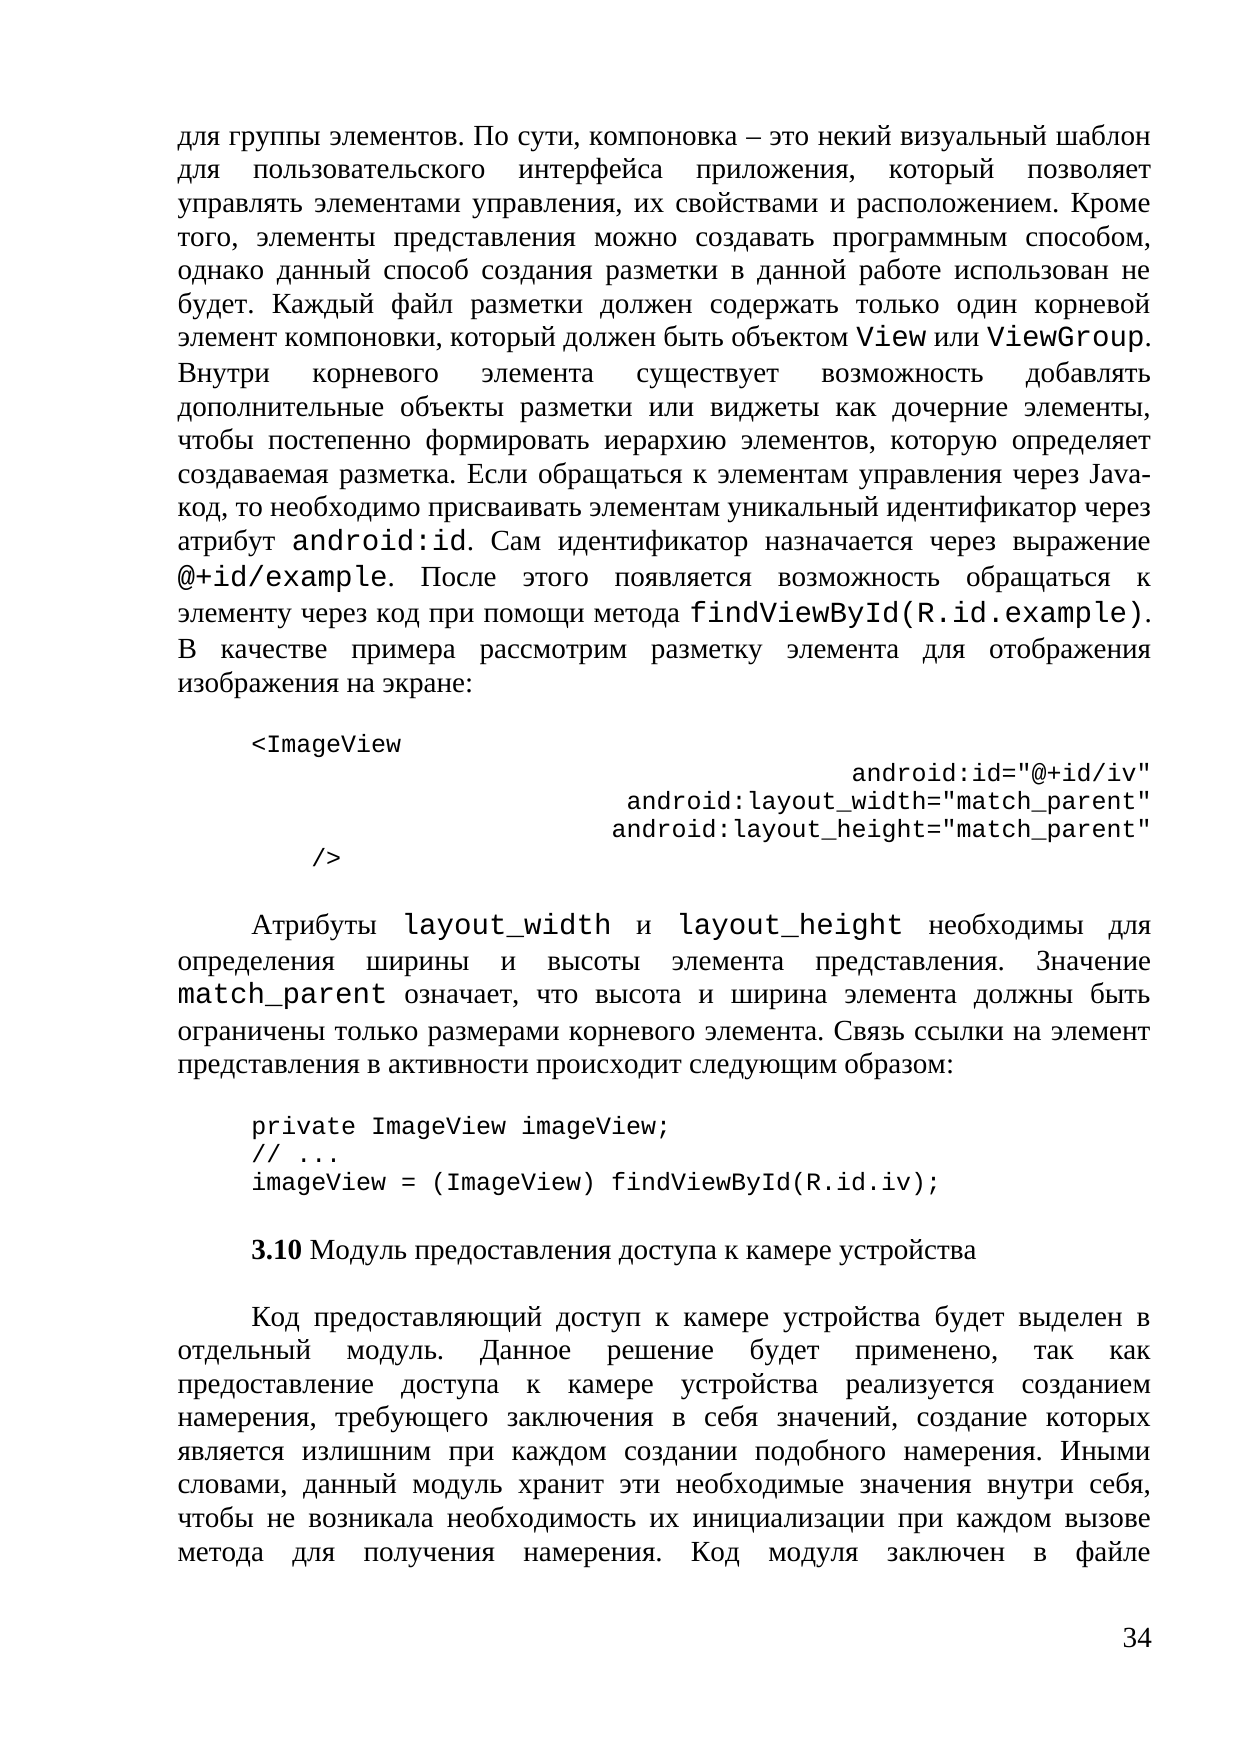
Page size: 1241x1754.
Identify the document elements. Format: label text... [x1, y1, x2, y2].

text Атрибуты layout_width и layout_height необходимы для определения ширины и высоты элемента представления. Значение match_parent означает, что высота и ширина элемента должны быть ограничены только размерами корневого элемента. Связь ссылки на элемент представления в активности происходит следующим образом: [177, 907, 1152, 1080]
text // ... [251, 1142, 1152, 1170]
text imageView = (ImageView) findViewById(R.id.iv); [251, 1170, 1152, 1198]
text private ImageView imageView; [251, 1113, 1152, 1142]
text 3.10 Модуль предоставления доступа к камере устройства [177, 1232, 1152, 1265]
text <ImageView android:id="@+id/iv" android:layout_width="match_parent" android:layout_height="match_parent" /> [251, 732, 1152, 873]
